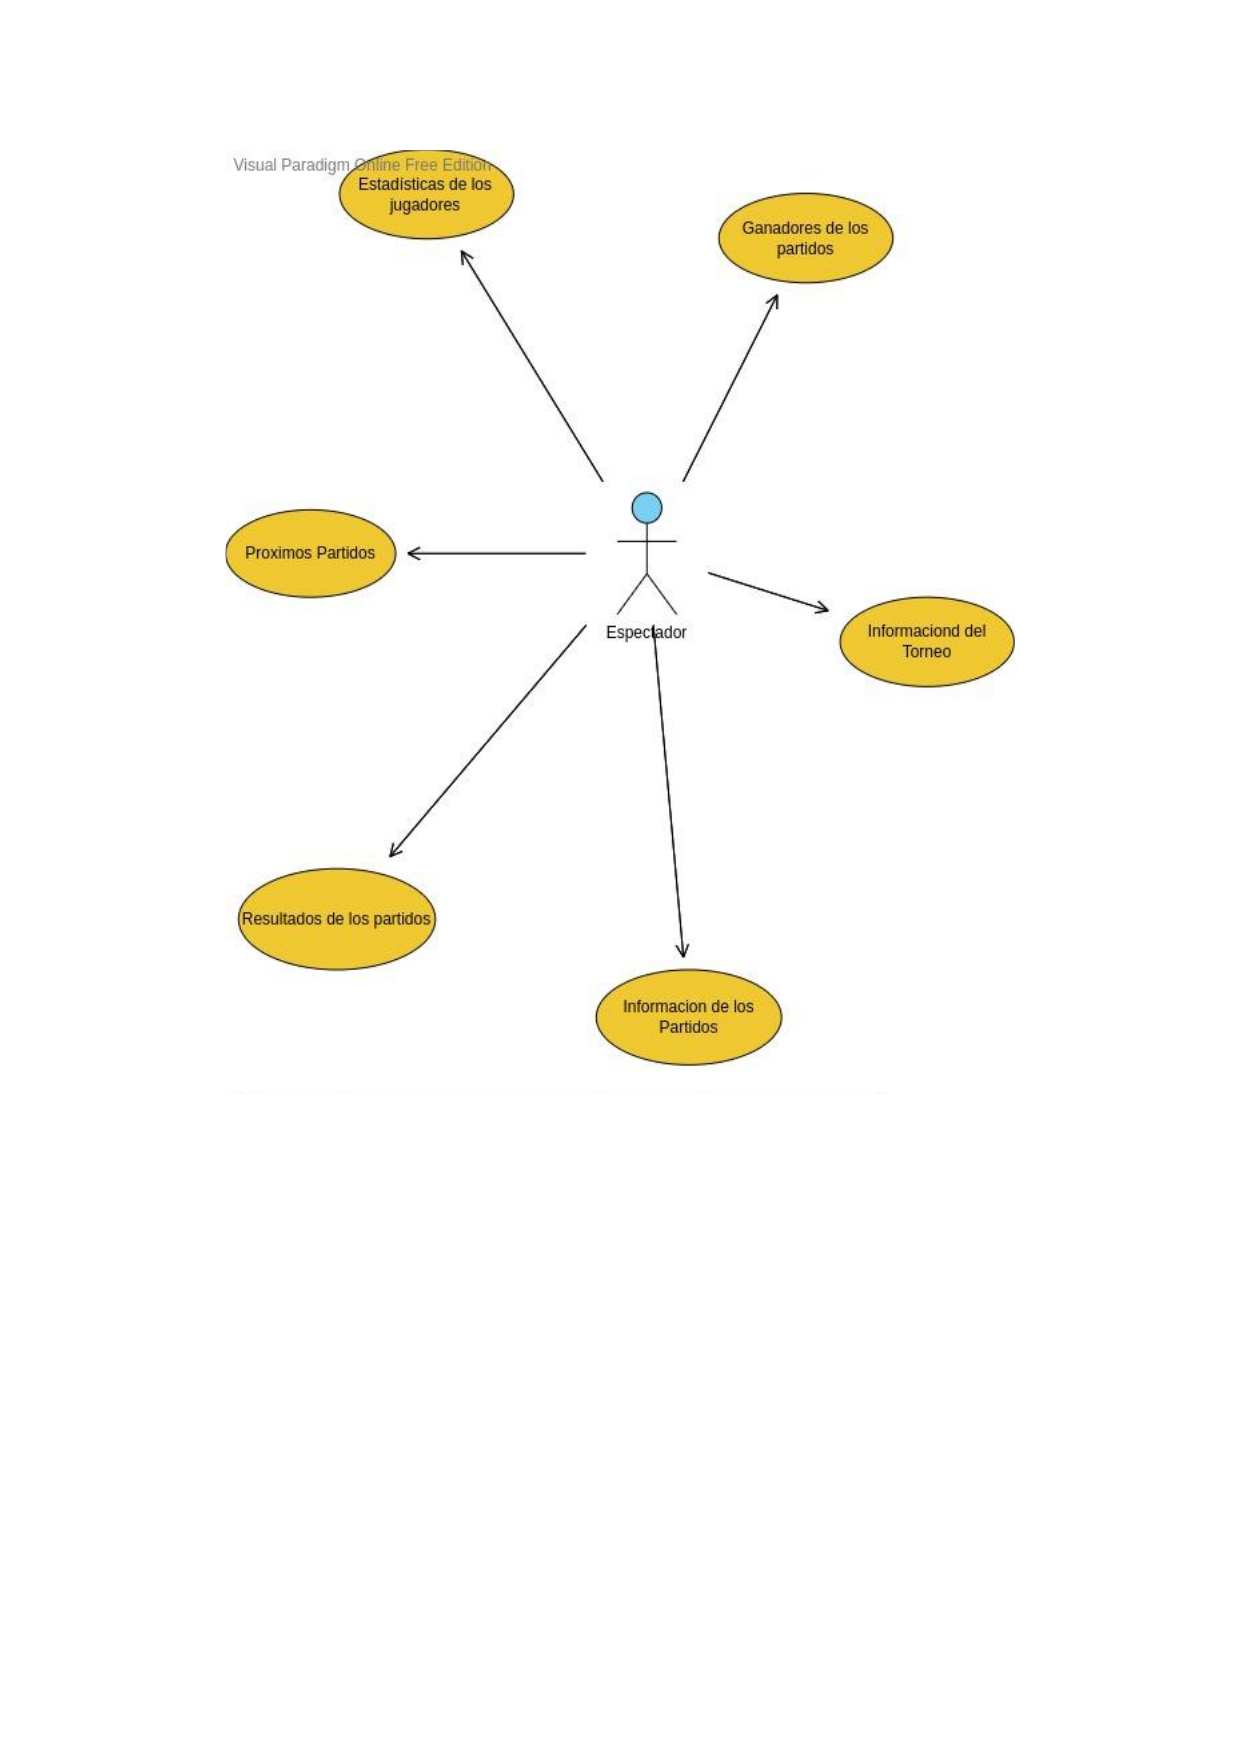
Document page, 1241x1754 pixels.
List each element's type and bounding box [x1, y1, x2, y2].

picture [225, 150, 1015, 1094]
